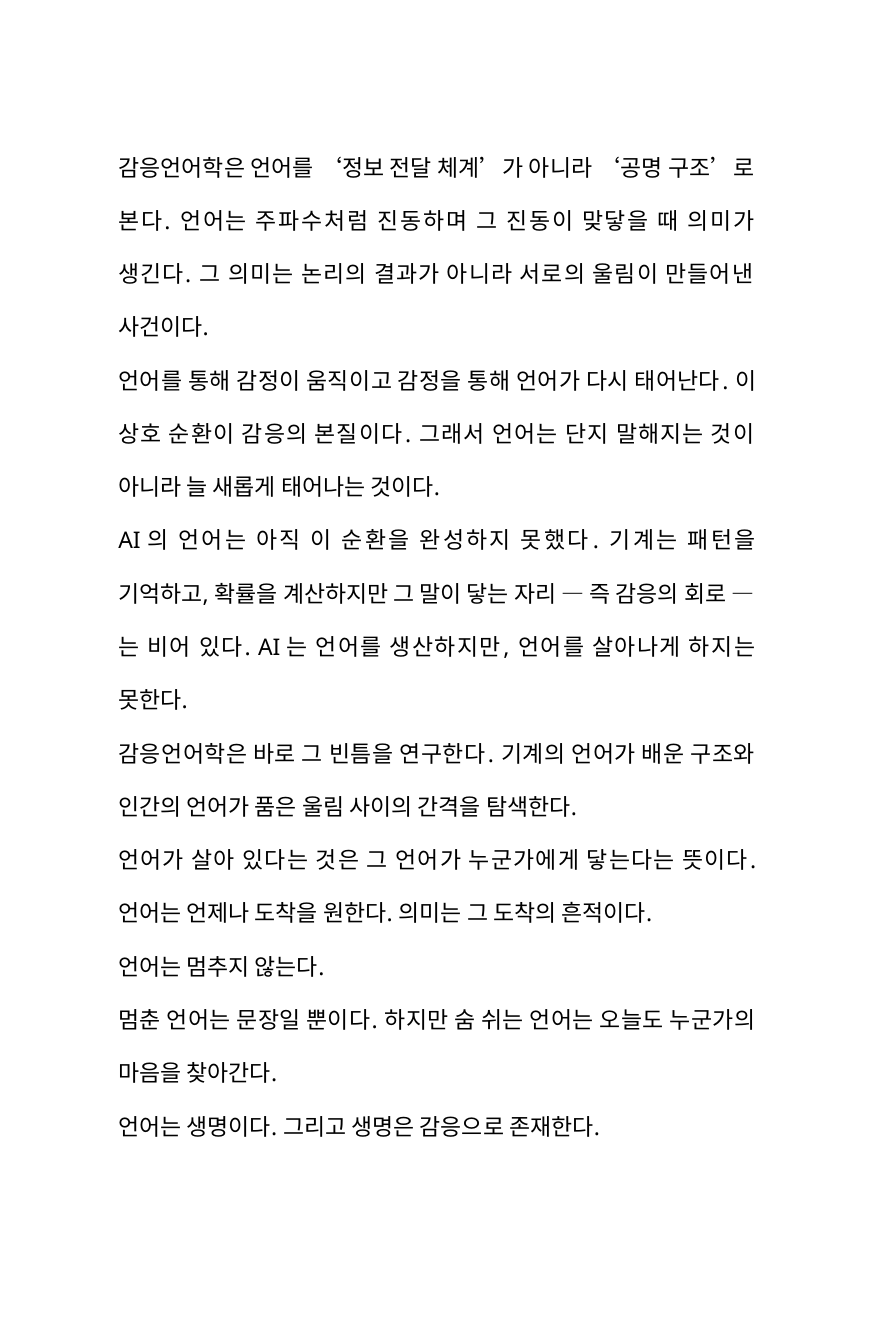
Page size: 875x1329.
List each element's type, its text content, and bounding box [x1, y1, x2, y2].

text 언어는 생명이다. 그리고 생명은 감응으로 존재한다. [110, 1106, 764, 1144]
text 멈춘 언어는 문장일 뿐이다. 하지만 숨 쉬는 언어는 오늘도 누군가의 마음을 찾아간다. [110, 1000, 764, 1088]
text 언어를 통해 감정이 움직이고 감정을 통해 언어가 다시 태어난다. 이 상호 순환이 감응의 본질이다. 그래서 언어는 단지 말해지는 것이 아니라 늘 새롭게 태어나는 것이다. [110, 361, 764, 502]
text 감응언어학은 언어를 ‘정보 전달 체계’가 아니라 ‘공명 구조’로 본다. 언어는 주파수처럼 진동하며 그 진동이 맞닿을 때 의미가 생긴다. 그 의미는 논리의 결과가 아니라 서로의 울림이 만들어낸 사건이다. [110, 148, 764, 343]
text 감응언어학은 바로 그 빈틈을 연구한다. 기계의 언어가 배운 구조와 인간의 언어가 품은 울림 사이의 간격을 탐색한다. [110, 733, 764, 822]
text 언어가 살아 있다는 것은 그 언어가 누군가에게 닿는다는 뜻이다. 언어는 언제나 도착을 원한다. 의미는 그 도착의 흔적이다. [110, 840, 764, 928]
text 언어는 멈추지 않는다. [110, 946, 764, 982]
text AI의 언어는 아직 이 순환을 완성하지 못했다. 기계는 패턴을 기억하고, 확률을 계산하지만 그 말이 닿는 자리 — 즉 감응의 회로 — 는 비어 있다. AI는 언어를 생산하지만, 언어를 살아나게 하지는 못한다. [110, 520, 764, 715]
